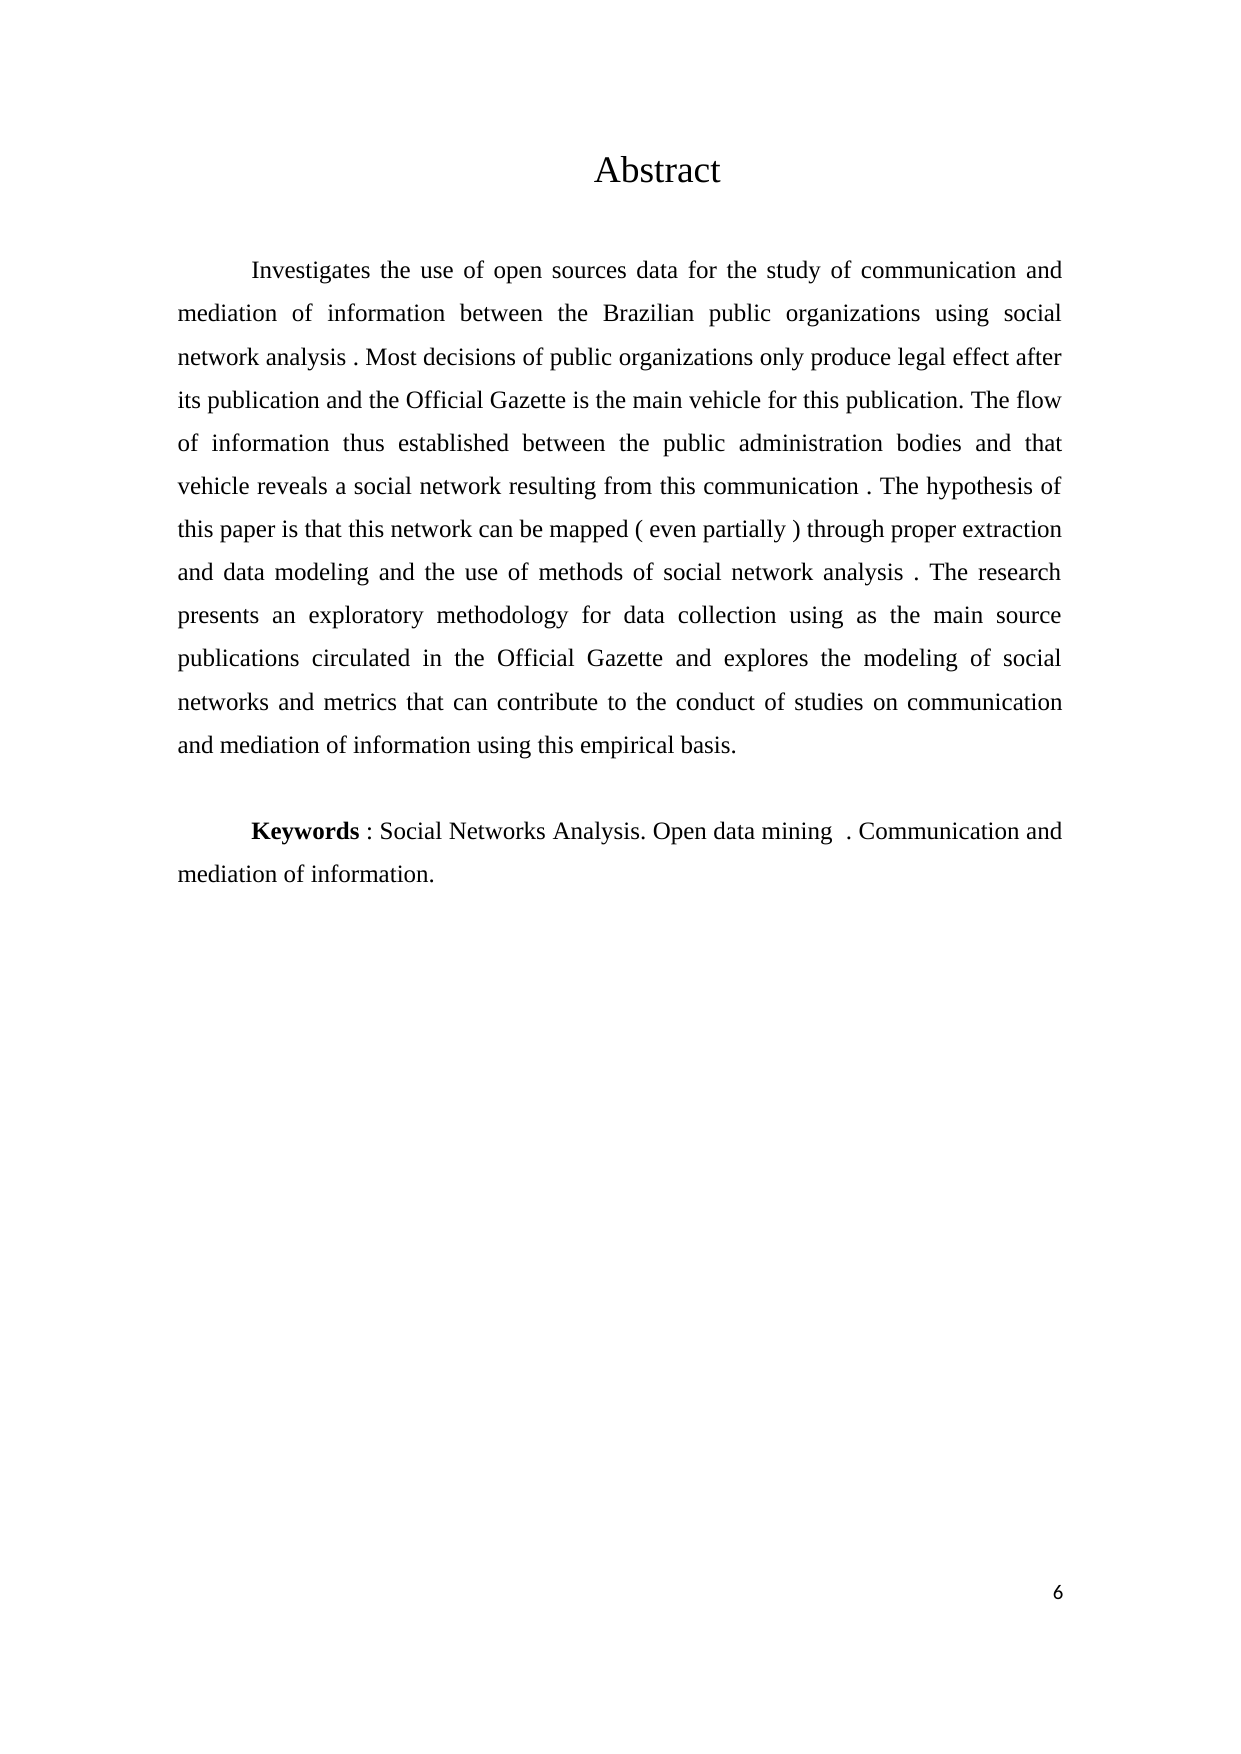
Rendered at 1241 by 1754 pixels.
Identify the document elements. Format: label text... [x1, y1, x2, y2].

text Keywords : Social Networks Analysis. Open data mining . Communication and mediation of information. [177, 816, 1063, 888]
text Abstract [177, 148, 1063, 191]
text Investigates the use of open sources data for the study of communication and mediation of information between the Brazilian public organizations using social network analysis . Most decisions of public organizations only produce legal effect after its publication and the Official Gazette is the main vehicle for this publication. The flow of information thus established between the public administration bodies and that vehicle reveals a social network resulting from this communication . The hypothesis of this paper is that this network can be mapped ( even partially ) through proper extraction and data modeling and the use of methods of social network analysis . The research presents an exploratory methodology for data collection using as the main source publications circulated in the Official Gazette and explores the modeling of social networks and metrics that can contribute to the conduct of studies on communication and mediation of information using this empirical basis. [177, 255, 1063, 758]
